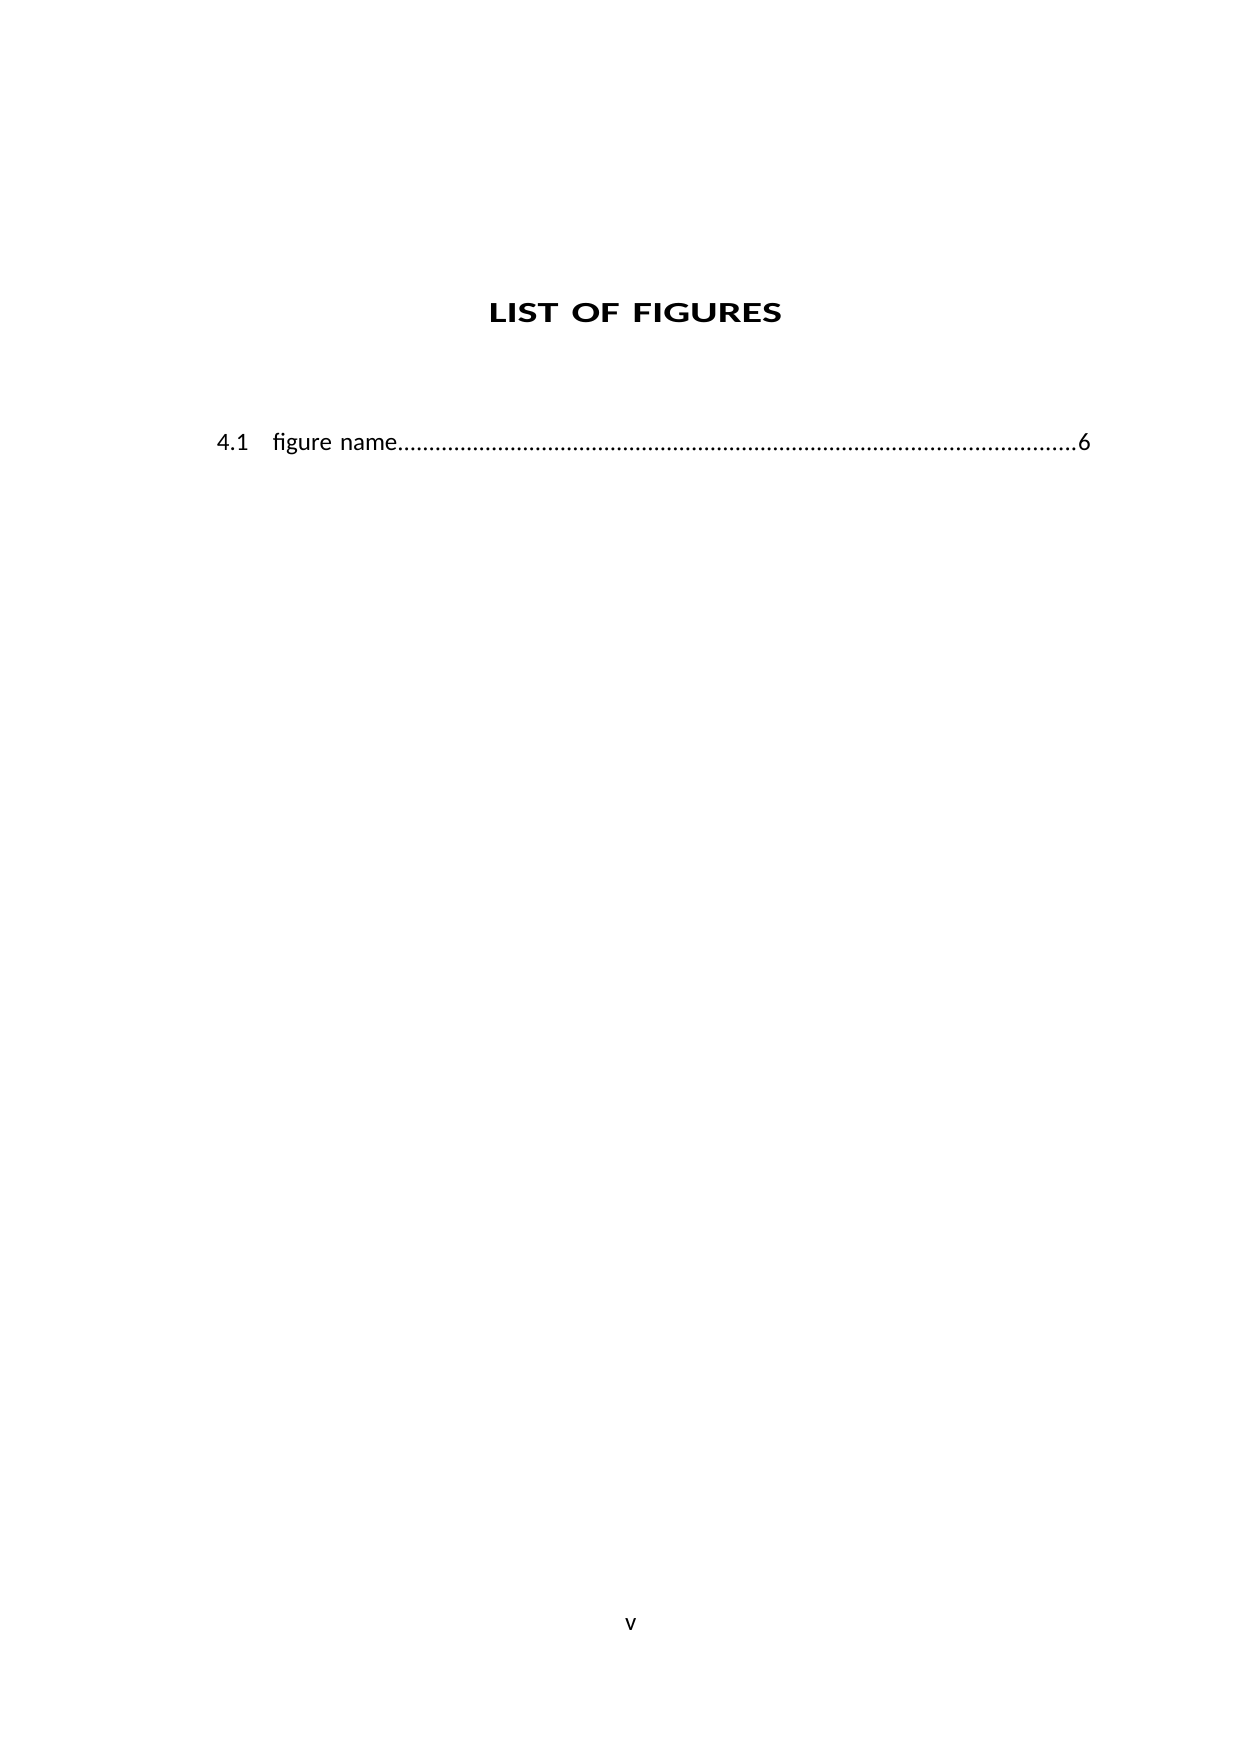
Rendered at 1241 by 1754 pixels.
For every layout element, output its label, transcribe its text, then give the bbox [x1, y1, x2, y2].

text 4.1 figure name 6 [217, 426, 1153, 457]
subtitle LIST OF FIGURES [429, 294, 841, 330]
